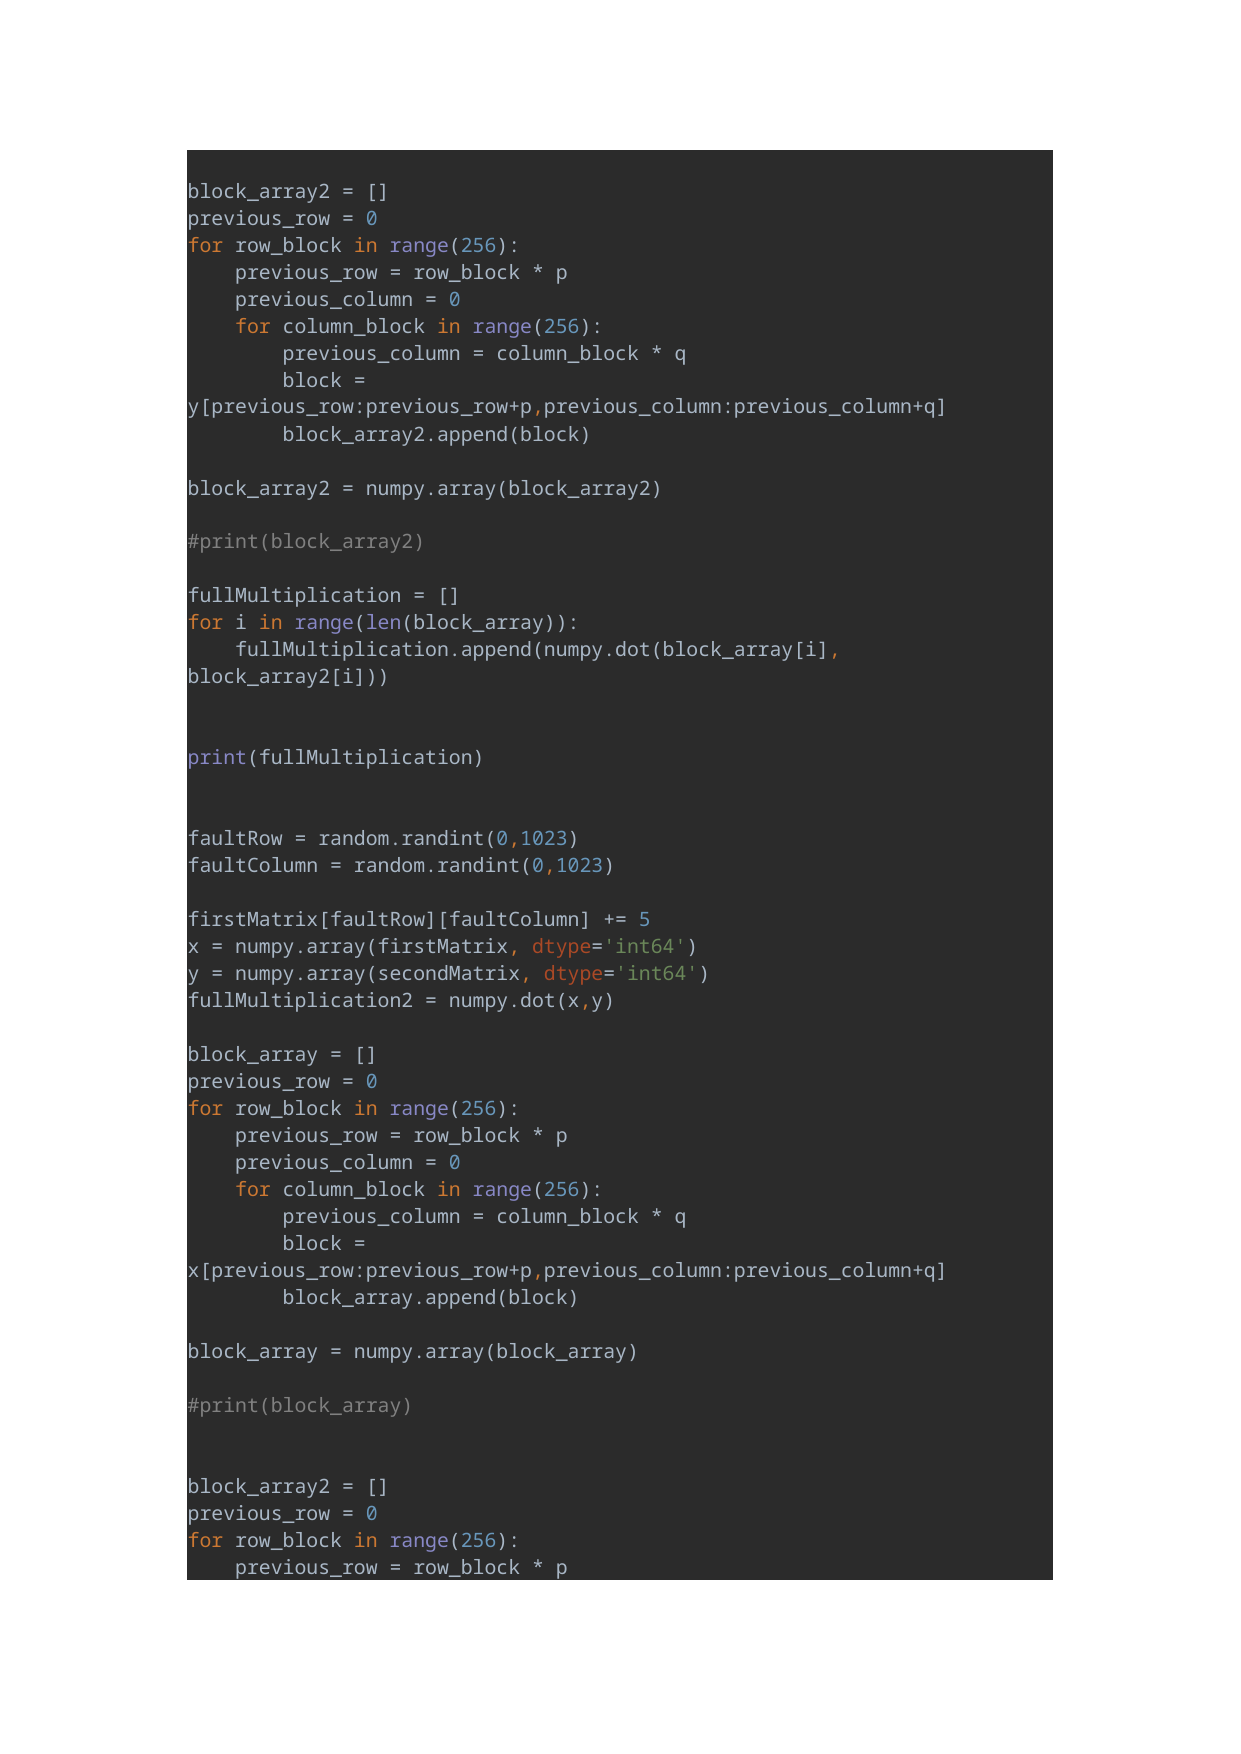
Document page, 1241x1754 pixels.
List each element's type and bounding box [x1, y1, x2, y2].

text [187, 150, 1053, 1580]
